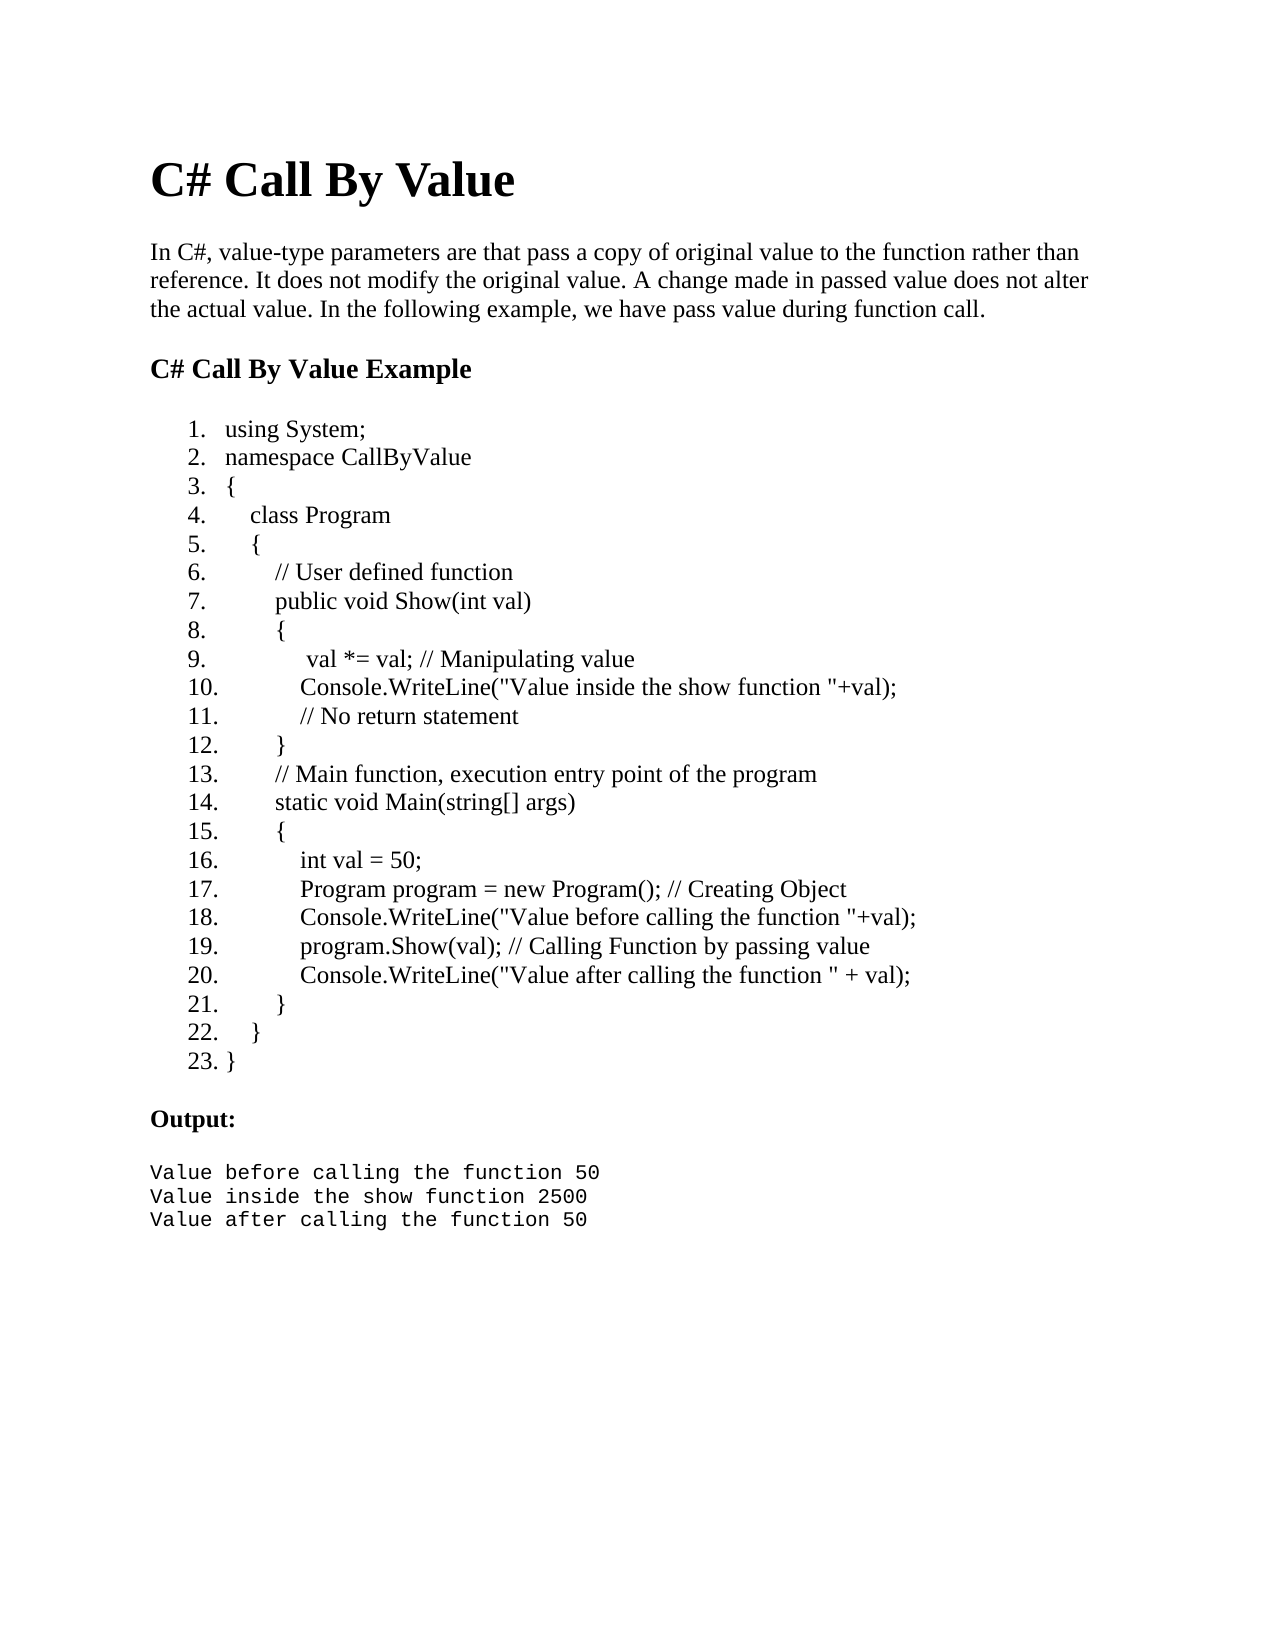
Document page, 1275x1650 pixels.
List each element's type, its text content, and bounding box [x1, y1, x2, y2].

list // Main function, execution entry point of the program [187, 759, 1125, 787]
list static void Main(string[] args) [187, 787, 1125, 816]
list Console.WriteLine("Value after calling the function " + val); [187, 960, 1125, 989]
list Console.WriteLine("Value inside the show function "+val); [187, 672, 1125, 701]
list int val = 50; [187, 845, 1125, 874]
list using System; [187, 414, 1125, 442]
text Value after calling the function 50 [150, 1209, 1125, 1233]
text C# Call By Value [150, 150, 1125, 207]
list } [187, 730, 1125, 759]
list Program program = new Program(); // Creating Object [187, 874, 1125, 902]
list namespace CallByValue [187, 442, 1125, 471]
list { [187, 529, 1125, 557]
text Output: [150, 1104, 1125, 1133]
list val *= val; // Manipulating value [187, 644, 1125, 672]
list class Program [187, 500, 1125, 529]
list } [187, 989, 1125, 1017]
list // User defined function [187, 557, 1125, 586]
list } [187, 1017, 1125, 1046]
list { [187, 471, 1125, 500]
text Value before calling the function 50 [150, 1162, 1125, 1186]
text C# Call By Value Example [150, 352, 1125, 384]
list public void Show(int val) [187, 586, 1125, 615]
list } [187, 1046, 1125, 1075]
list { [187, 816, 1125, 845]
text Value inside the show function 2500 [150, 1186, 1125, 1209]
text In C#, value-type parameters are that pass a copy of original value to the function rather than reference. It does not modify the original value. A change made in passed value does not alter the actual value. In the following example, we have pass value during function call. [150, 237, 1125, 323]
list program.Show(val); // Calling Function by passing value [187, 931, 1125, 960]
list Console.WriteLine("Value before calling the function "+val); [187, 902, 1125, 931]
list // No return statement [187, 701, 1125, 730]
list { [187, 615, 1125, 644]
